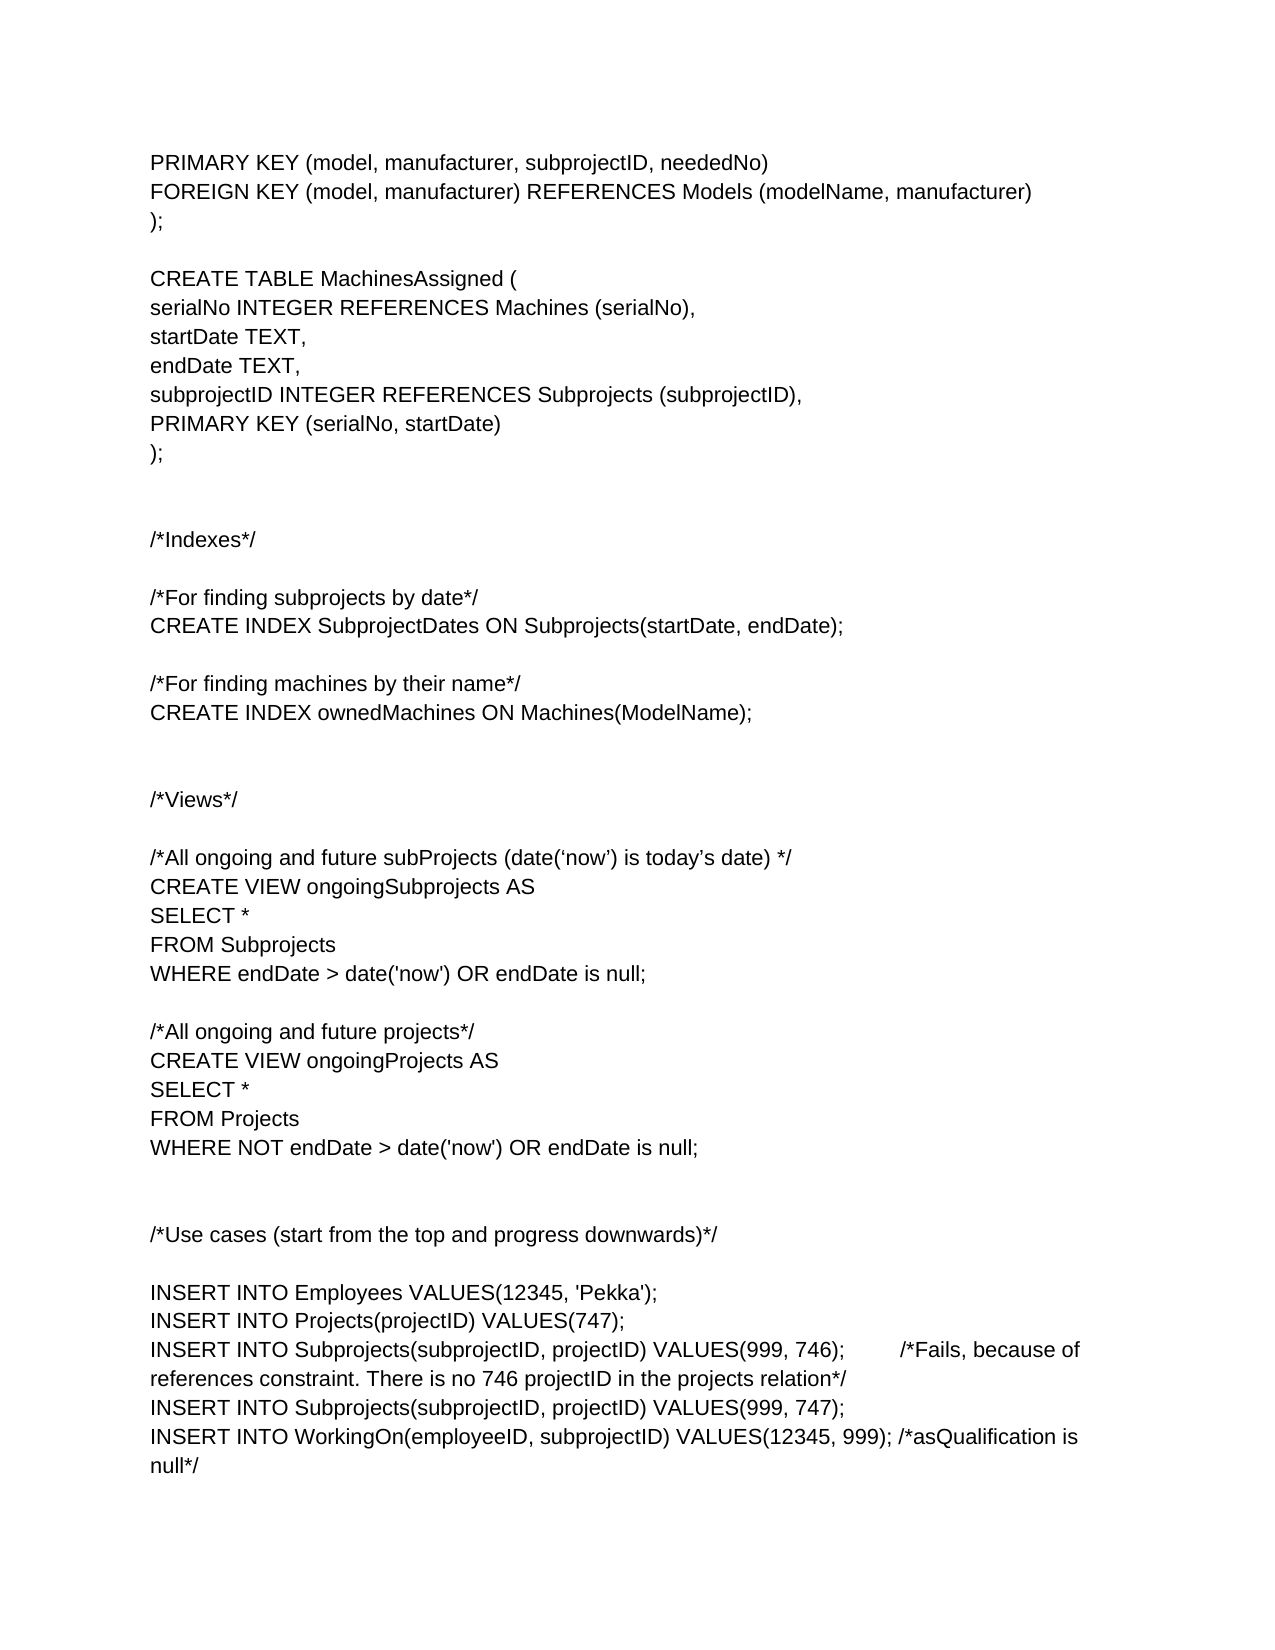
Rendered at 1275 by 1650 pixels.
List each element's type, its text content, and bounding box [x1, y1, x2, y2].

text FROM Projects [150, 1106, 1125, 1131]
text ); [150, 439, 1125, 465]
text WHERE endDate > date('now') OR endDate is null; [150, 961, 1125, 986]
text /*Indexes*/ [150, 526, 1125, 552]
text /*All ongoing and future subProjects (date(‘now’) is today’s date) */ [150, 845, 1125, 870]
text /*Use cases (start from the top and progress downwards)*/ [150, 1221, 1125, 1247]
text FOREIGN KEY (model, manufacturer) REFERENCES Models (modelName, manufacturer) [150, 179, 1125, 204]
text serialNo INTEGER REFERENCES Machines (serialNo), [150, 295, 1125, 320]
text WHERE NOT endDate > date('now') OR endDate is null; [150, 1134, 1125, 1160]
text INSERT INTO WorkingOn(employeeID, subprojectID) VALUES(12345, 999); /*asQualification is null*/ [150, 1424, 1125, 1478]
text PRIMARY KEY (serialNo, startDate) [150, 411, 1125, 436]
text INSERT INTO Projects(projectID) VALUES(747); [150, 1308, 1125, 1333]
text CREATE VIEW ongoingSubprojects AS [150, 874, 1125, 899]
text CREATE INDEX SubprojectDates ON Subprojects(startDate, endDate); [150, 613, 1125, 638]
text /*All ongoing and future projects*/ [150, 1019, 1125, 1044]
text CREATE VIEW ongoingProjects AS [150, 1048, 1125, 1073]
text /*For finding machines by their name*/ [150, 671, 1125, 696]
text ); [150, 208, 1125, 233]
text SELECT * [150, 1077, 1125, 1102]
text endDate TEXT, [150, 353, 1125, 378]
text FROM Subprojects [150, 932, 1125, 957]
text /*Views*/ [150, 787, 1125, 812]
text startDate TEXT, [150, 324, 1125, 349]
text /*For finding subprojects by date*/ [150, 584, 1125, 609]
text CREATE INDEX ownedMachines ON Machines(ModelName); [150, 700, 1125, 725]
text SELECT * [150, 903, 1125, 928]
text INSERT INTO Employees VALUES(12345, 'Pekka'); [150, 1279, 1125, 1304]
text subprojectID INTEGER REFERENCES Subprojects (subprojectID), [150, 382, 1125, 407]
text INSERT INTO Subprojects(subprojectID, projectID) VALUES(999, 746); /*Fails, because of references constraint. There is no 746 projectID in the projects relation*/ [150, 1337, 1125, 1391]
text INSERT INTO Subprojects(subprojectID, projectID) VALUES(999, 747); [150, 1395, 1125, 1420]
text CREATE TABLE MachinesAssigned ( [150, 266, 1125, 291]
text PRIMARY KEY (model, manufacturer, subprojectID, neededNo) [150, 150, 1125, 175]
